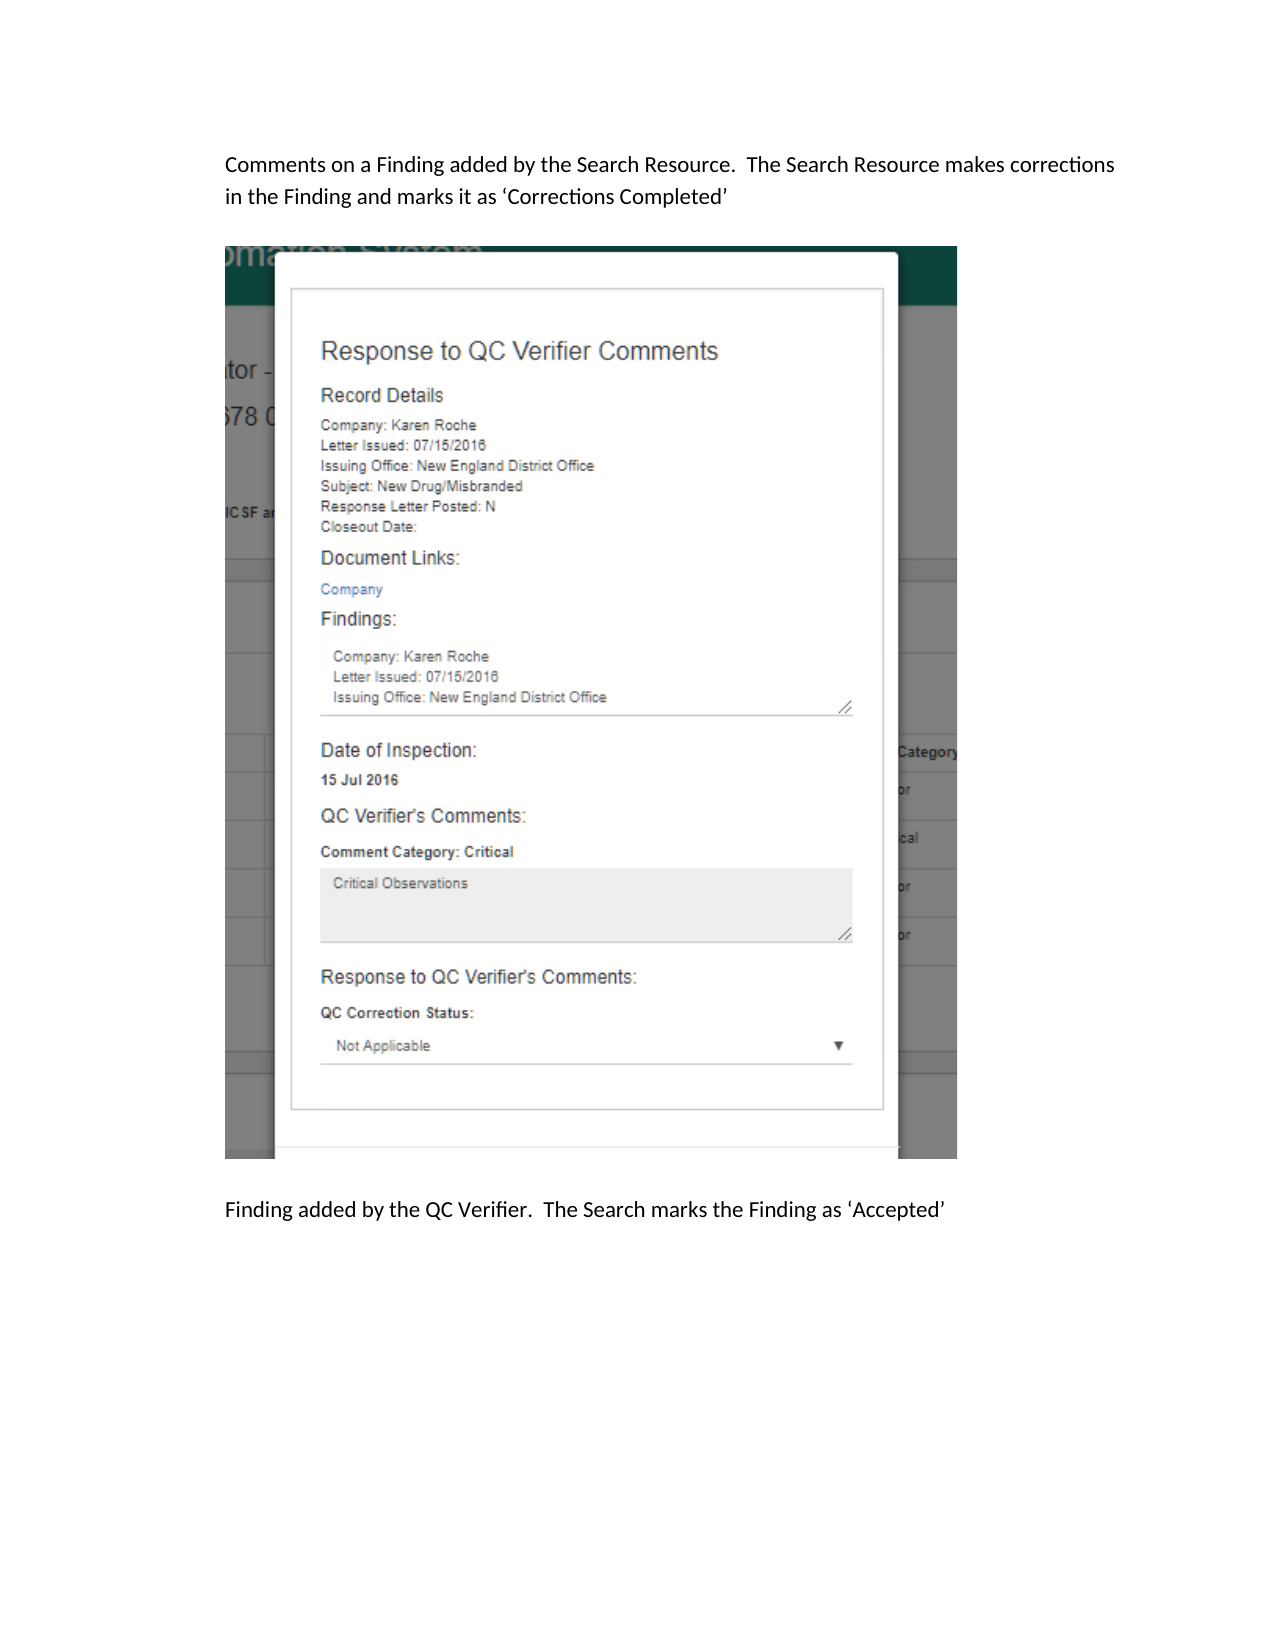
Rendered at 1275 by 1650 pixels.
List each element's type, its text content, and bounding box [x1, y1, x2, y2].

list Finding added by the QC Verifier. The Search marks the Finding as ‘Accepted’ [225, 1195, 1125, 1223]
list Comments on a Finding added by the Search Resource. The Search Resource makes corrections in the Finding and marks it as ‘Corrections Completed’ [225, 150, 1125, 210]
picture [225, 246, 958, 1159]
